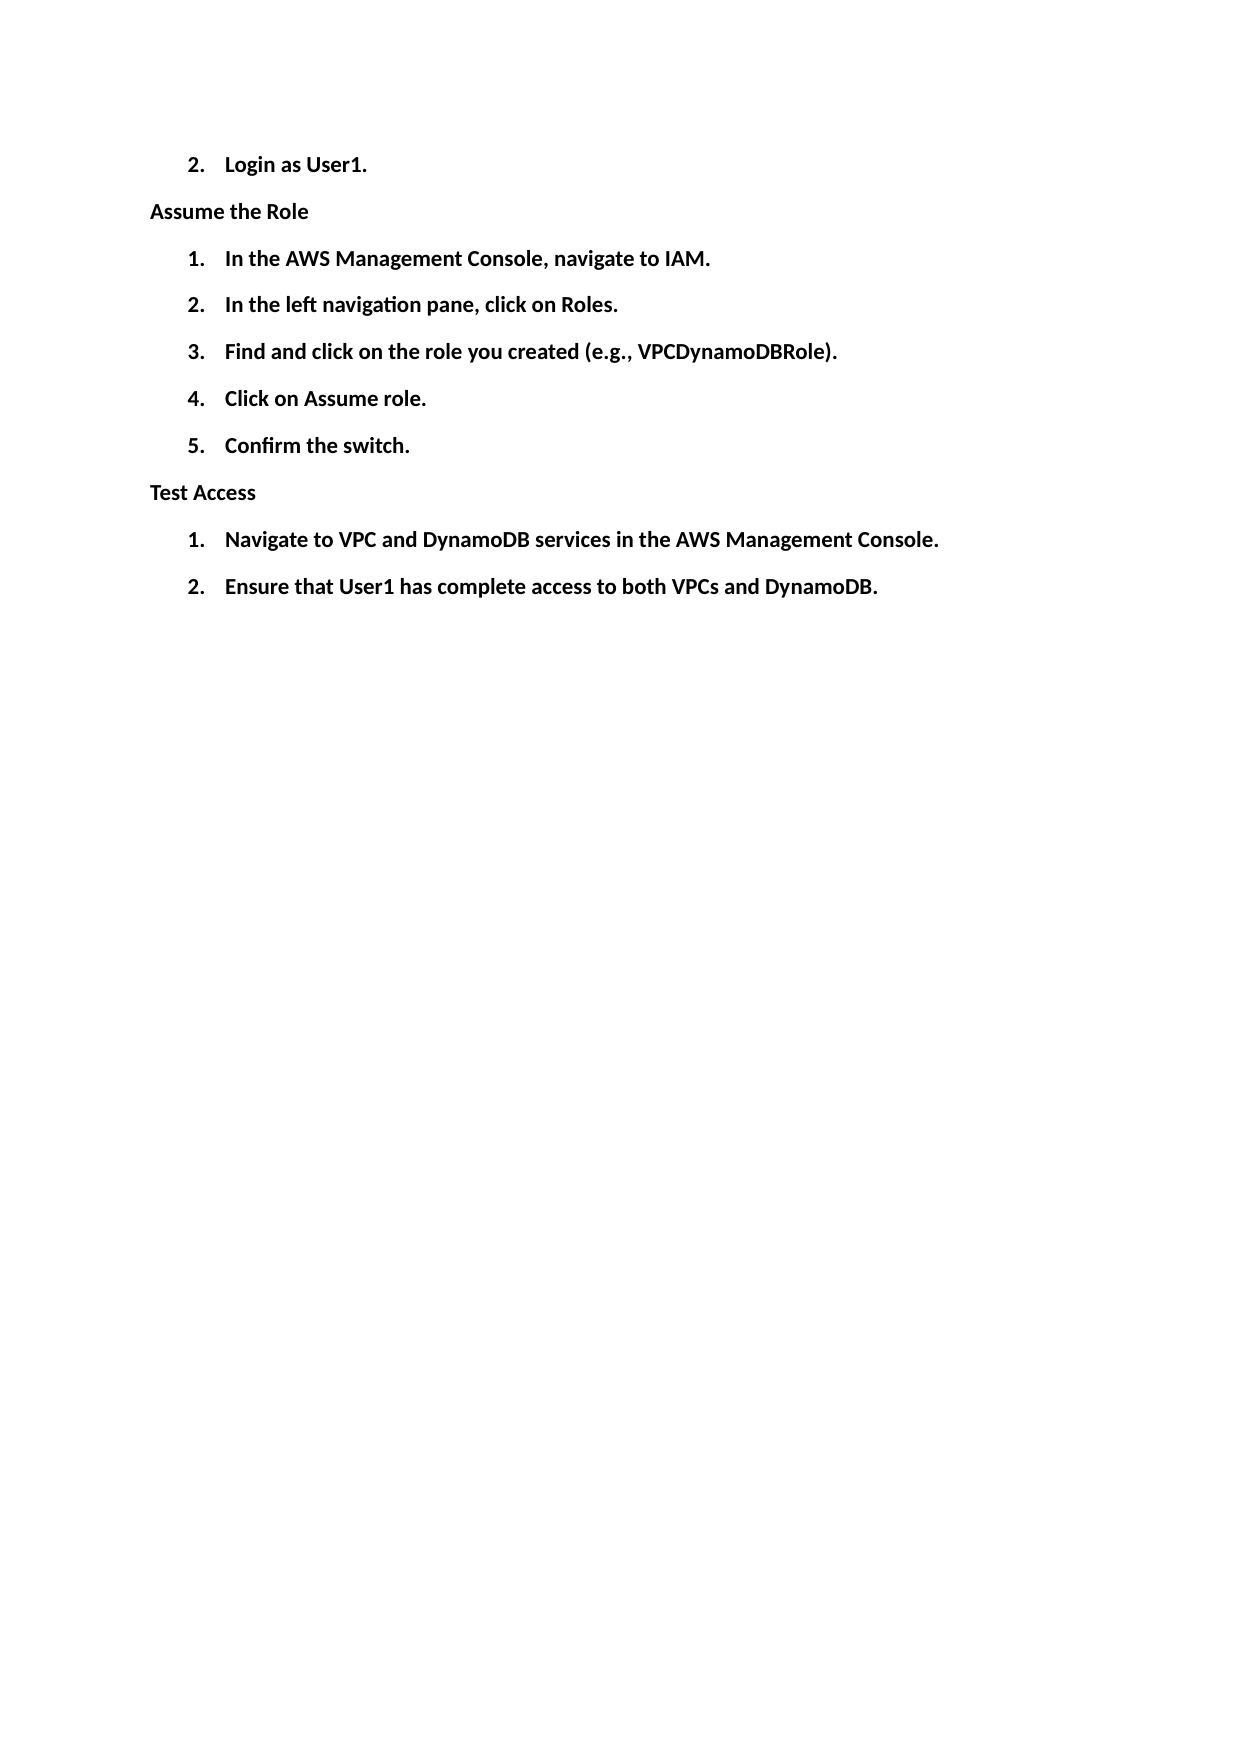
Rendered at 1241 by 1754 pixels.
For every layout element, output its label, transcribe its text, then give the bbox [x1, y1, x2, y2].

text Assume the Role [150, 197, 1090, 225]
list Click on Assume role. [187, 384, 1090, 412]
text Test Access [150, 478, 1090, 506]
list In the AWS Management Console, navigate to IAM. [187, 244, 1090, 272]
list Confirm the switch. [187, 431, 1090, 459]
list Login as User1. [187, 150, 1090, 178]
list Find and click on the role you created (e.g., VPCDynamoDBRole). [187, 337, 1090, 366]
list Navigate to VPC and DynamoDB services in the AWS Management Console. [187, 525, 1090, 553]
list In the left navigation pane, click on Roles. [187, 291, 1090, 319]
list Ensure that User1 has complete access to both VPCs and DynamoDB. [187, 572, 1090, 600]
